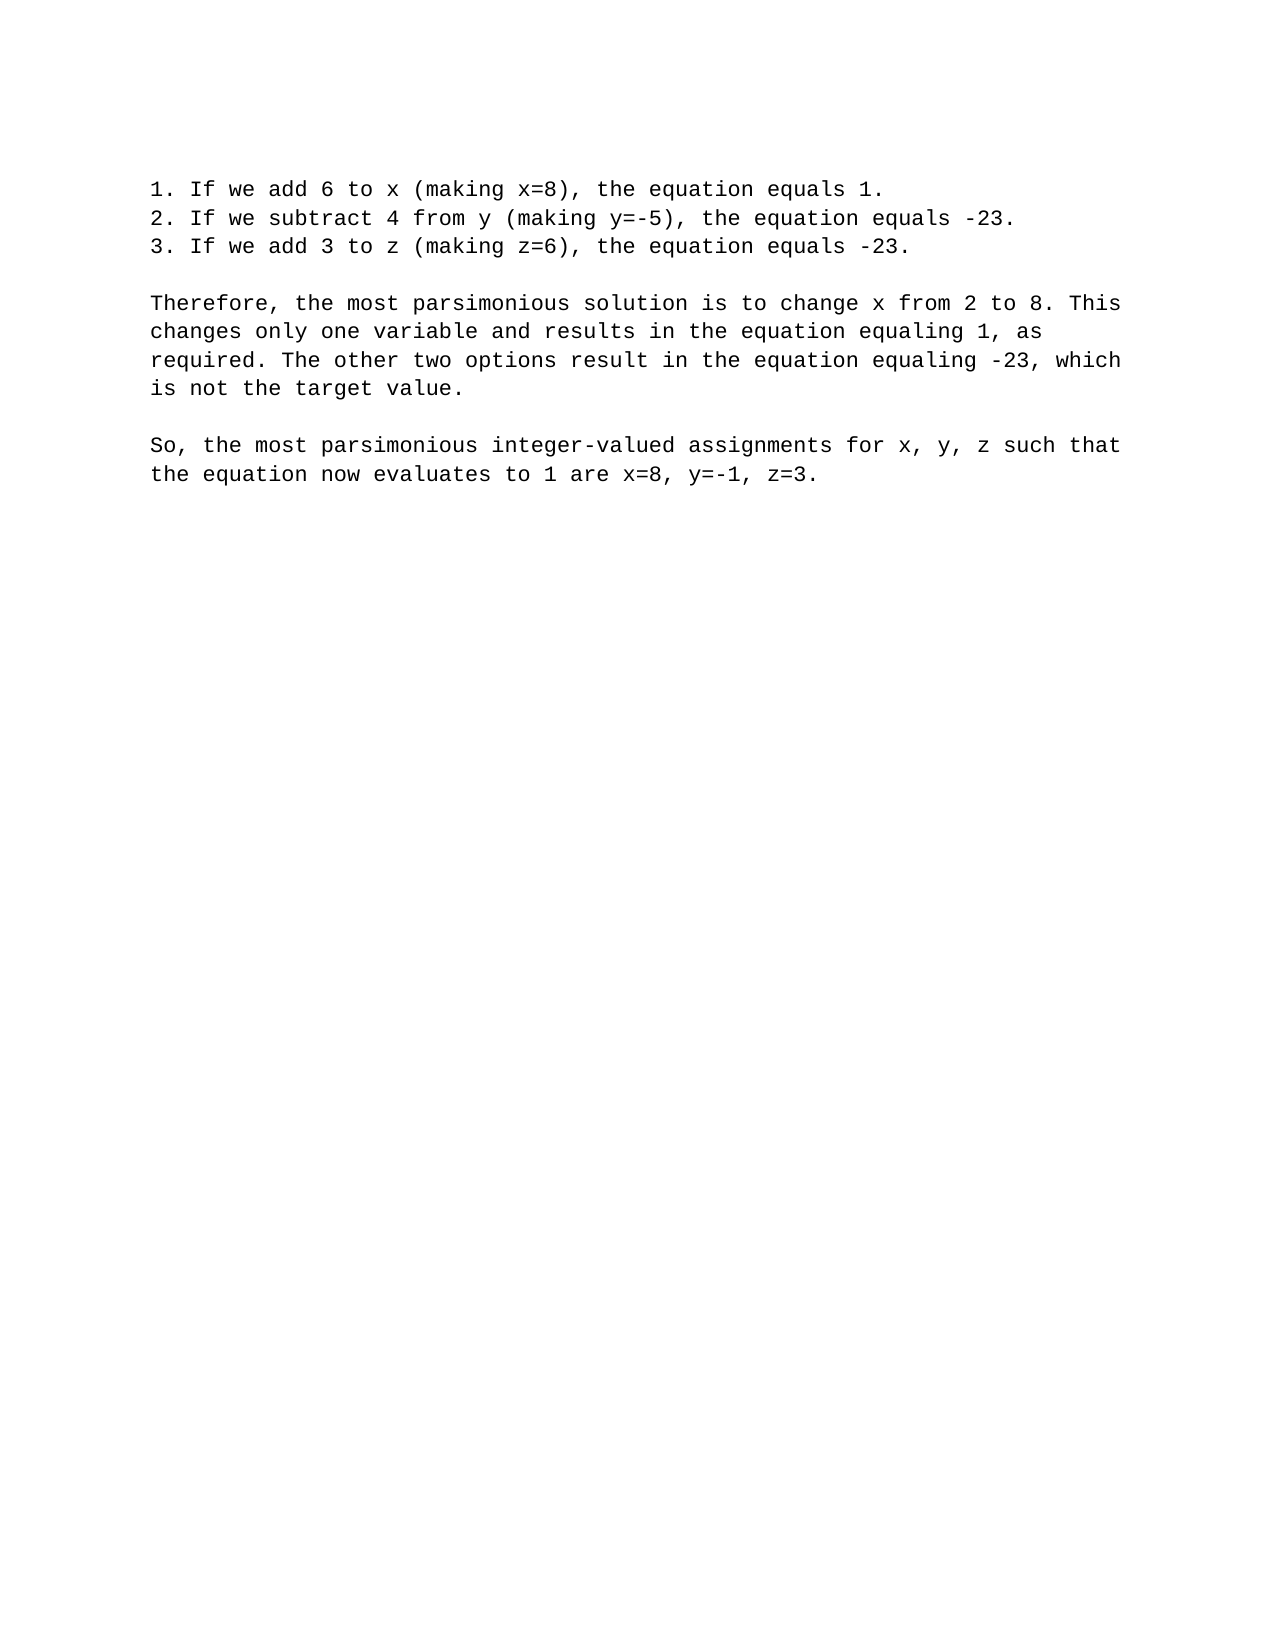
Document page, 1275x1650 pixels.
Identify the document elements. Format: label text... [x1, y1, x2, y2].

text 1. If we add 6 to x (making x=8), the equation equals 1. [150, 178, 1125, 203]
text 3. If we add 3 to z (making z=6), the equation equals -23. [150, 235, 1125, 260]
text Therefore, the most parsimonious solution is to change x from 2 to 8. This changes only one variable and results in the equation equaling 1, as required. The other two options result in the equation equaling -23, which is not the target value. [150, 292, 1125, 402]
text 2. If we subtract 4 from y (making y=-5), the equation equals -23. [150, 207, 1125, 232]
text So, the most parsimonious integer-valued assignments for x, y, z such that the equation now evaluates to 1 are x=8, y=-1, z=3. [150, 434, 1125, 488]
